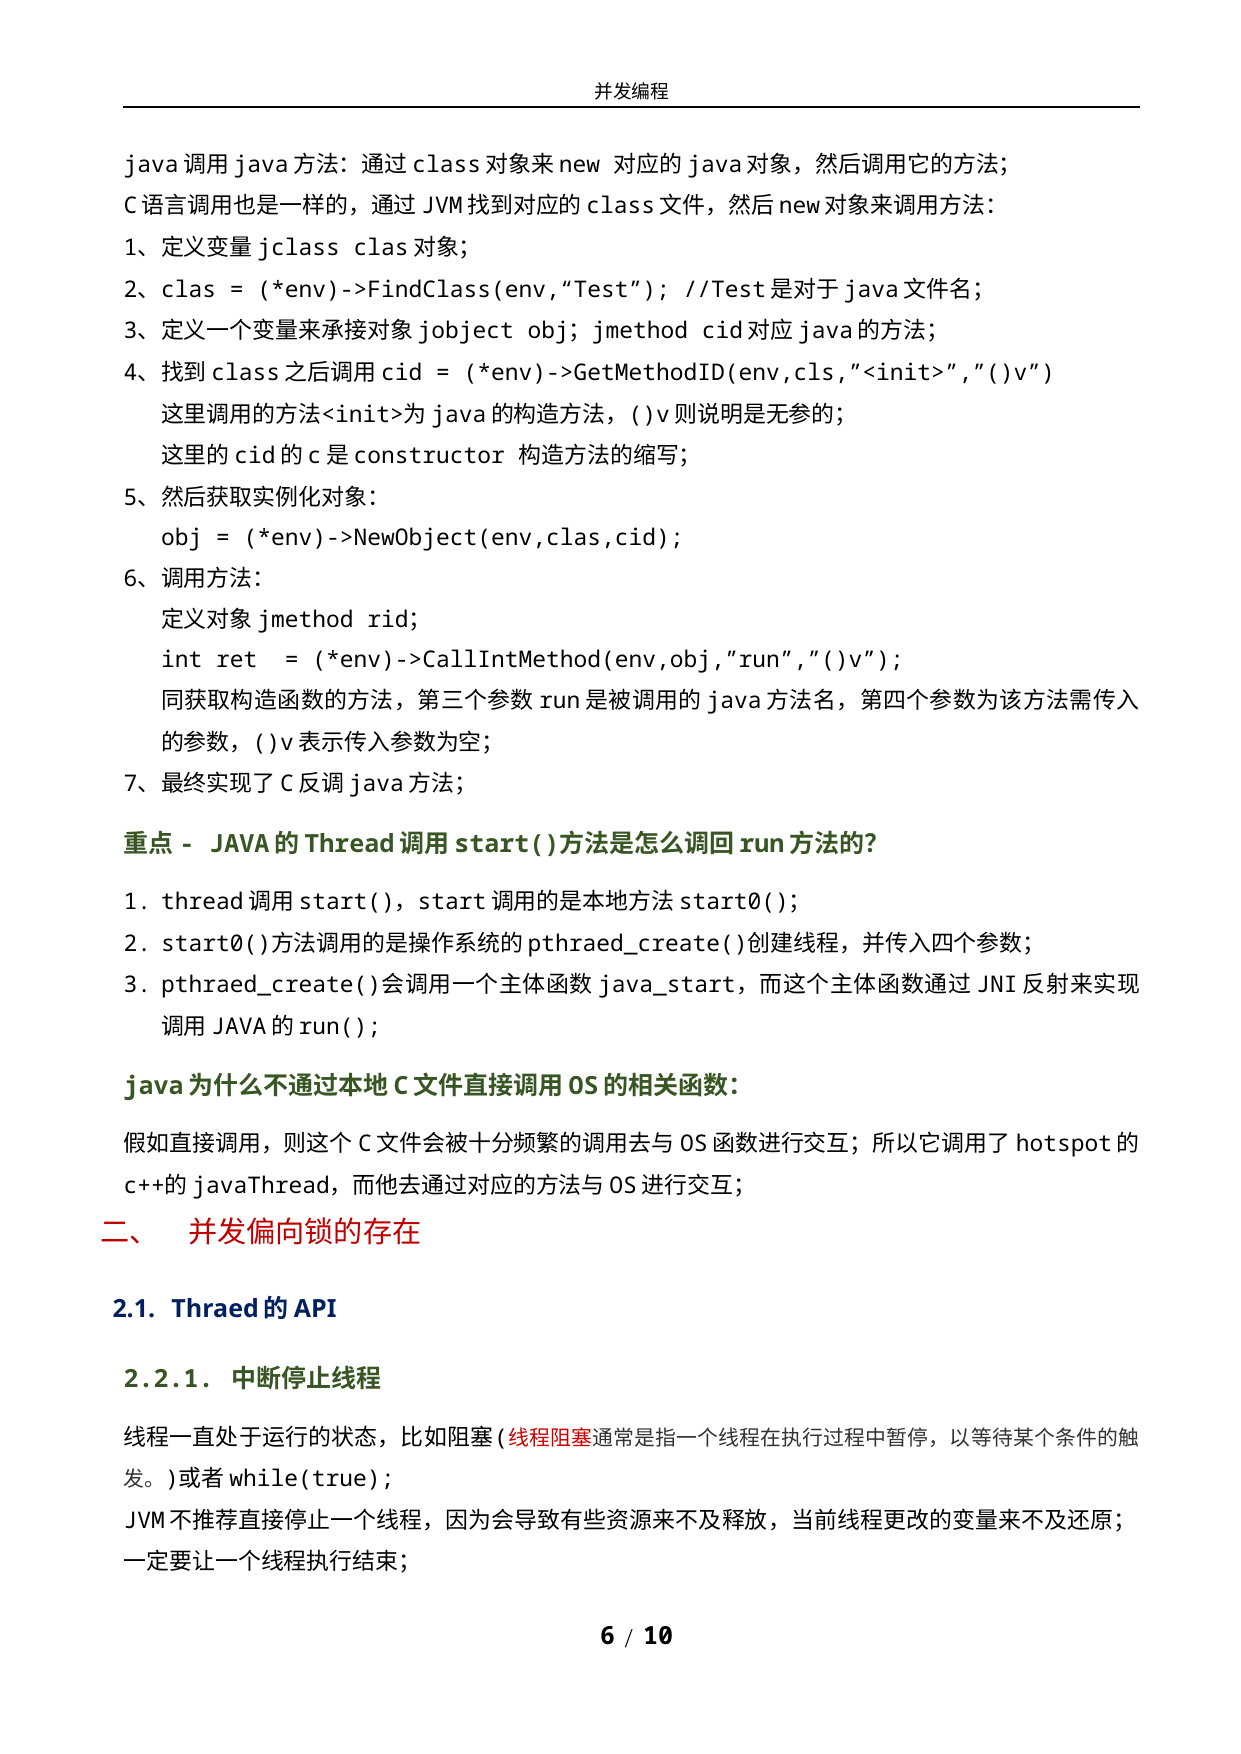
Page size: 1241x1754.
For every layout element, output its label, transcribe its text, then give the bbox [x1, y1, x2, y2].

list 调用方法： [123, 559, 1140, 593]
list 定义对象jmethod rid； [161, 601, 1140, 634]
list 然后获取实例化对象： [123, 479, 1140, 512]
title 中断停止线程 [123, 1359, 1140, 1395]
list int ret = (*env)->CallIntMethod(env,obj,”run”,”()v”); [161, 643, 1140, 674]
list clas = (*env)->FindClass(env,“Test”); //Test是对于java文件名； [123, 270, 1140, 304]
title 重点 - JAVA的Thread调用start()方法是怎么调回run方法的？ [123, 823, 1140, 859]
list 最终实现了C反调java方法； [123, 765, 1140, 798]
list 同获取构造函数的方法，第三个参数run是被调用的java方法名，第四个参数为该方法需传入的参数，()v表示传入参数为空； [161, 682, 1140, 757]
title java为什么不通过本地C文件直接调用OS的相关函数： [123, 1066, 1140, 1102]
text 线程一直处于运行的状态，比如阻塞(线程阻塞通常是指一个线程在执行过程中暂停，以等待某个条件的触发。)或者while(true); [123, 1418, 1140, 1493]
list pthraed_create()会调用一个主体函数java_start，而这个主体函数通过JNI反射来实现调用JAVA的run(); [123, 966, 1140, 1041]
list 找到class之后调用cid = (*env)->GetMethodID(env,cls,”<init>”,”()v”) [123, 354, 1140, 387]
list 这里的cid的c是constructor 构造方法的缩写； [161, 437, 1140, 470]
text java调用java方法：通过class对象来new 对应的java对象，然后调用它的方法； [123, 145, 1140, 179]
list 定义一个变量来承接对象jobject obj；jmethod cid对应java的方法； [123, 312, 1140, 345]
text C语言调用也是一样的，通过JVM找到对应的class文件，然后new对象来调用方法： [123, 187, 1140, 220]
list 定义变量jclass clas对象； [123, 229, 1140, 262]
subtitle 并发偏向锁的存在 [100, 1208, 1140, 1251]
list thread调用start()，start调用的是本地方法start0()； [123, 883, 1140, 916]
subtitle Thraed的API [112, 1288, 1140, 1324]
text 假如直接调用，则这个C文件会被十分频繁的调用去与OS函数进行交互；所以它调用了hotspot的c++的javaThread，而他去通过对应的方法与OS进行交互； [123, 1125, 1140, 1200]
text JVM不推荐直接停止一个线程，因为会导致有些资源来不及释放，当前线程更改的变量来不及还原；一定要让一个线程执行结束； [123, 1502, 1140, 1576]
list 这里调用的方法<init>为java的构造方法，()v则说明是无参的； [161, 395, 1140, 429]
list obj = (*env)->NewObject(env,clas,cid); [161, 520, 1140, 552]
list start0()方法调用的是操作系统的pthraed_create()创建线程，并传入四个参数； [123, 924, 1140, 958]
